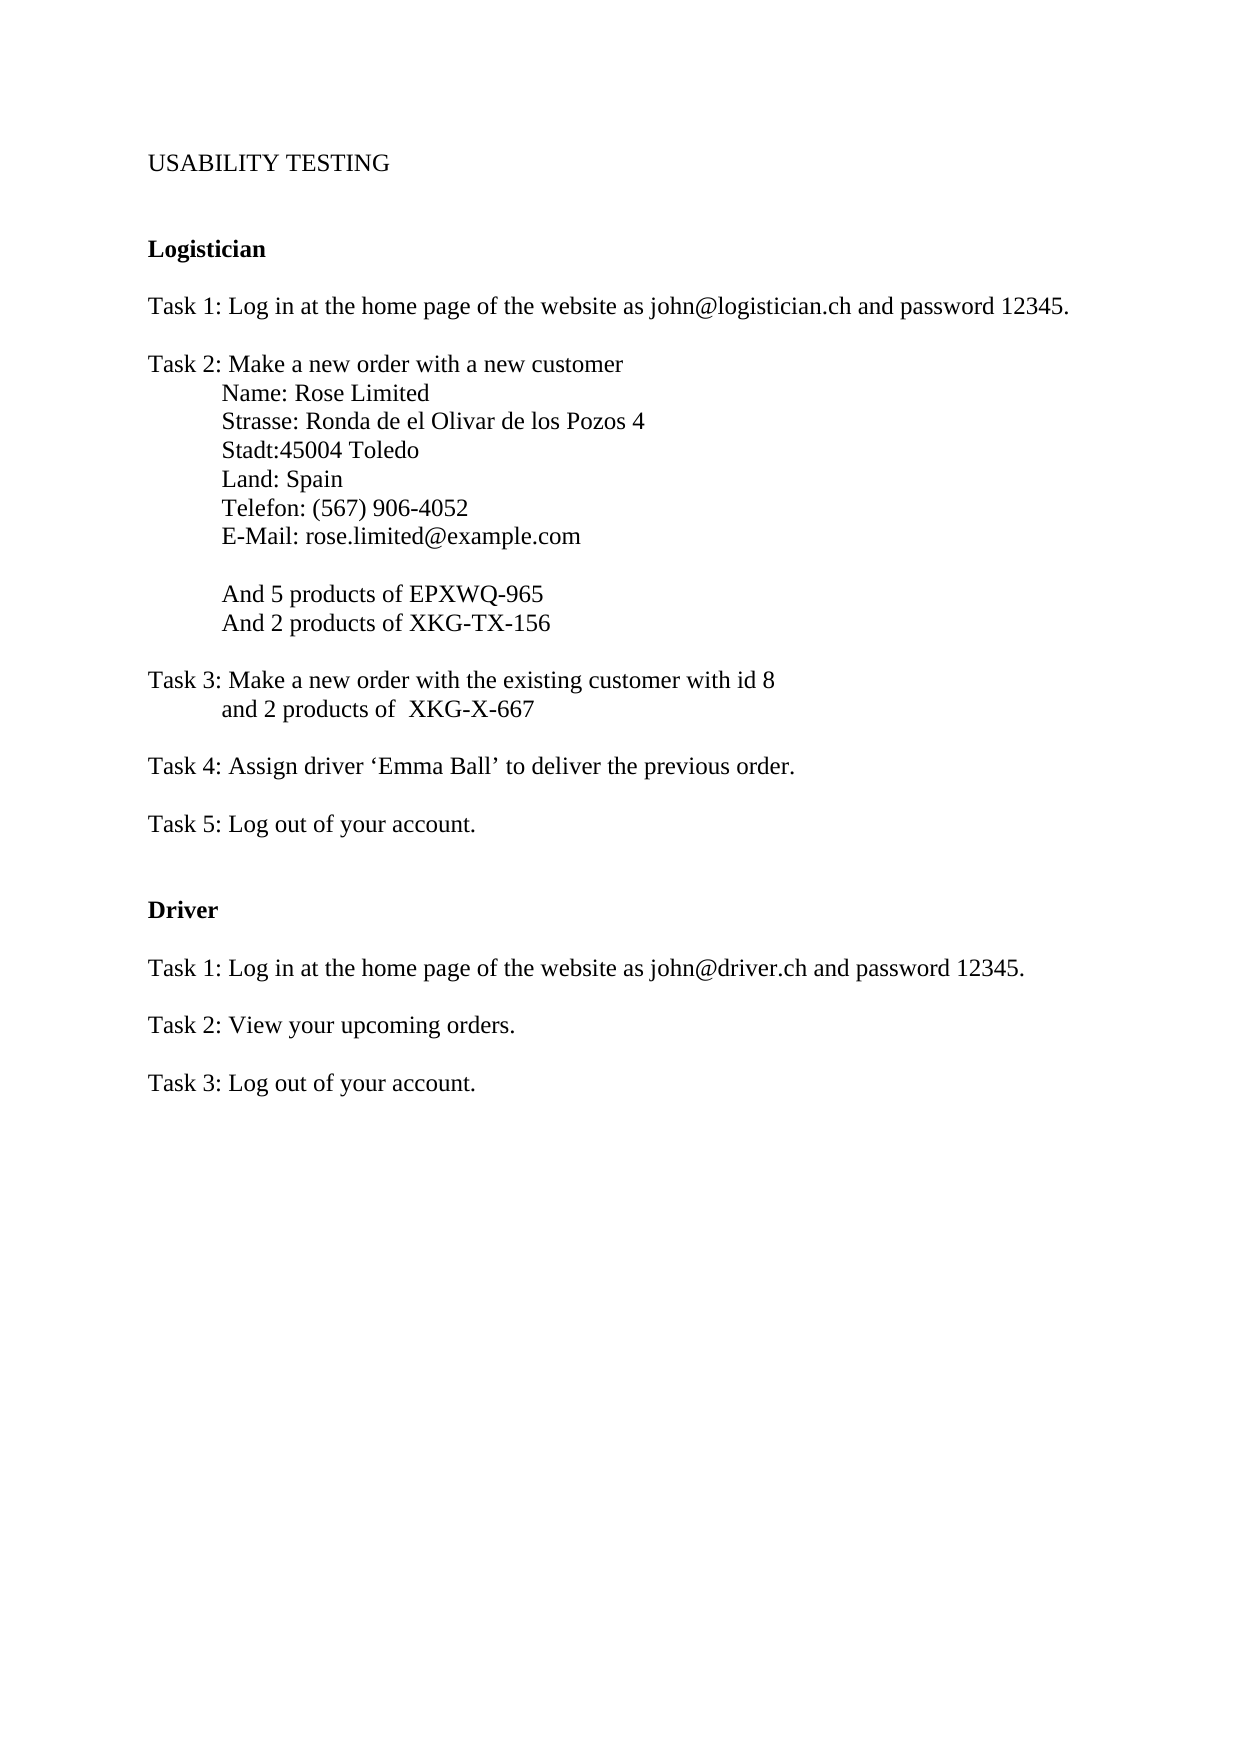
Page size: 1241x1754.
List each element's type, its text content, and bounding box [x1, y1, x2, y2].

text Logistician [148, 234, 1093, 263]
text Task 2: Make a new order with a new customer [148, 349, 1093, 378]
text and 2 products of XKG-X-667 [148, 694, 1093, 723]
text Name: Rose Limited [148, 378, 1093, 406]
text Task 4: Assign driver ‘Emma Ball’ to deliver the previous order. [148, 751, 1093, 780]
text Stadt:45004 Toledo [148, 435, 1093, 464]
text Task 3: Make a new order with the existing customer with id 8 [148, 665, 1093, 694]
text Task 1: Log in at the home page of the website as john@driver.ch and password 12345. [148, 953, 1093, 981]
text Driver [148, 895, 1093, 924]
text Task 1: Log in at the home page of the website as john@logistician.ch and password 12345. [148, 291, 1093, 320]
text USABILITY TESTING [148, 148, 1093, 176]
text Strasse: Ronda de el Olivar de los Pozos 4 [148, 406, 1093, 435]
text Task 5: Log out of your account. [148, 809, 1093, 838]
text And 5 products of EPXWQ-965 [148, 579, 1093, 608]
text Task 3: Log out of your account. [148, 1068, 1093, 1096]
text E-Mail: rose.limited@example.com [148, 521, 1093, 550]
text Telefon: (567) 906-4052 [148, 493, 1093, 521]
text And 2 products of XKG-TX-156 [148, 608, 1093, 636]
text Land: Spain [148, 464, 1093, 493]
text Task 2: View your upcoming orders. [148, 1010, 1093, 1039]
